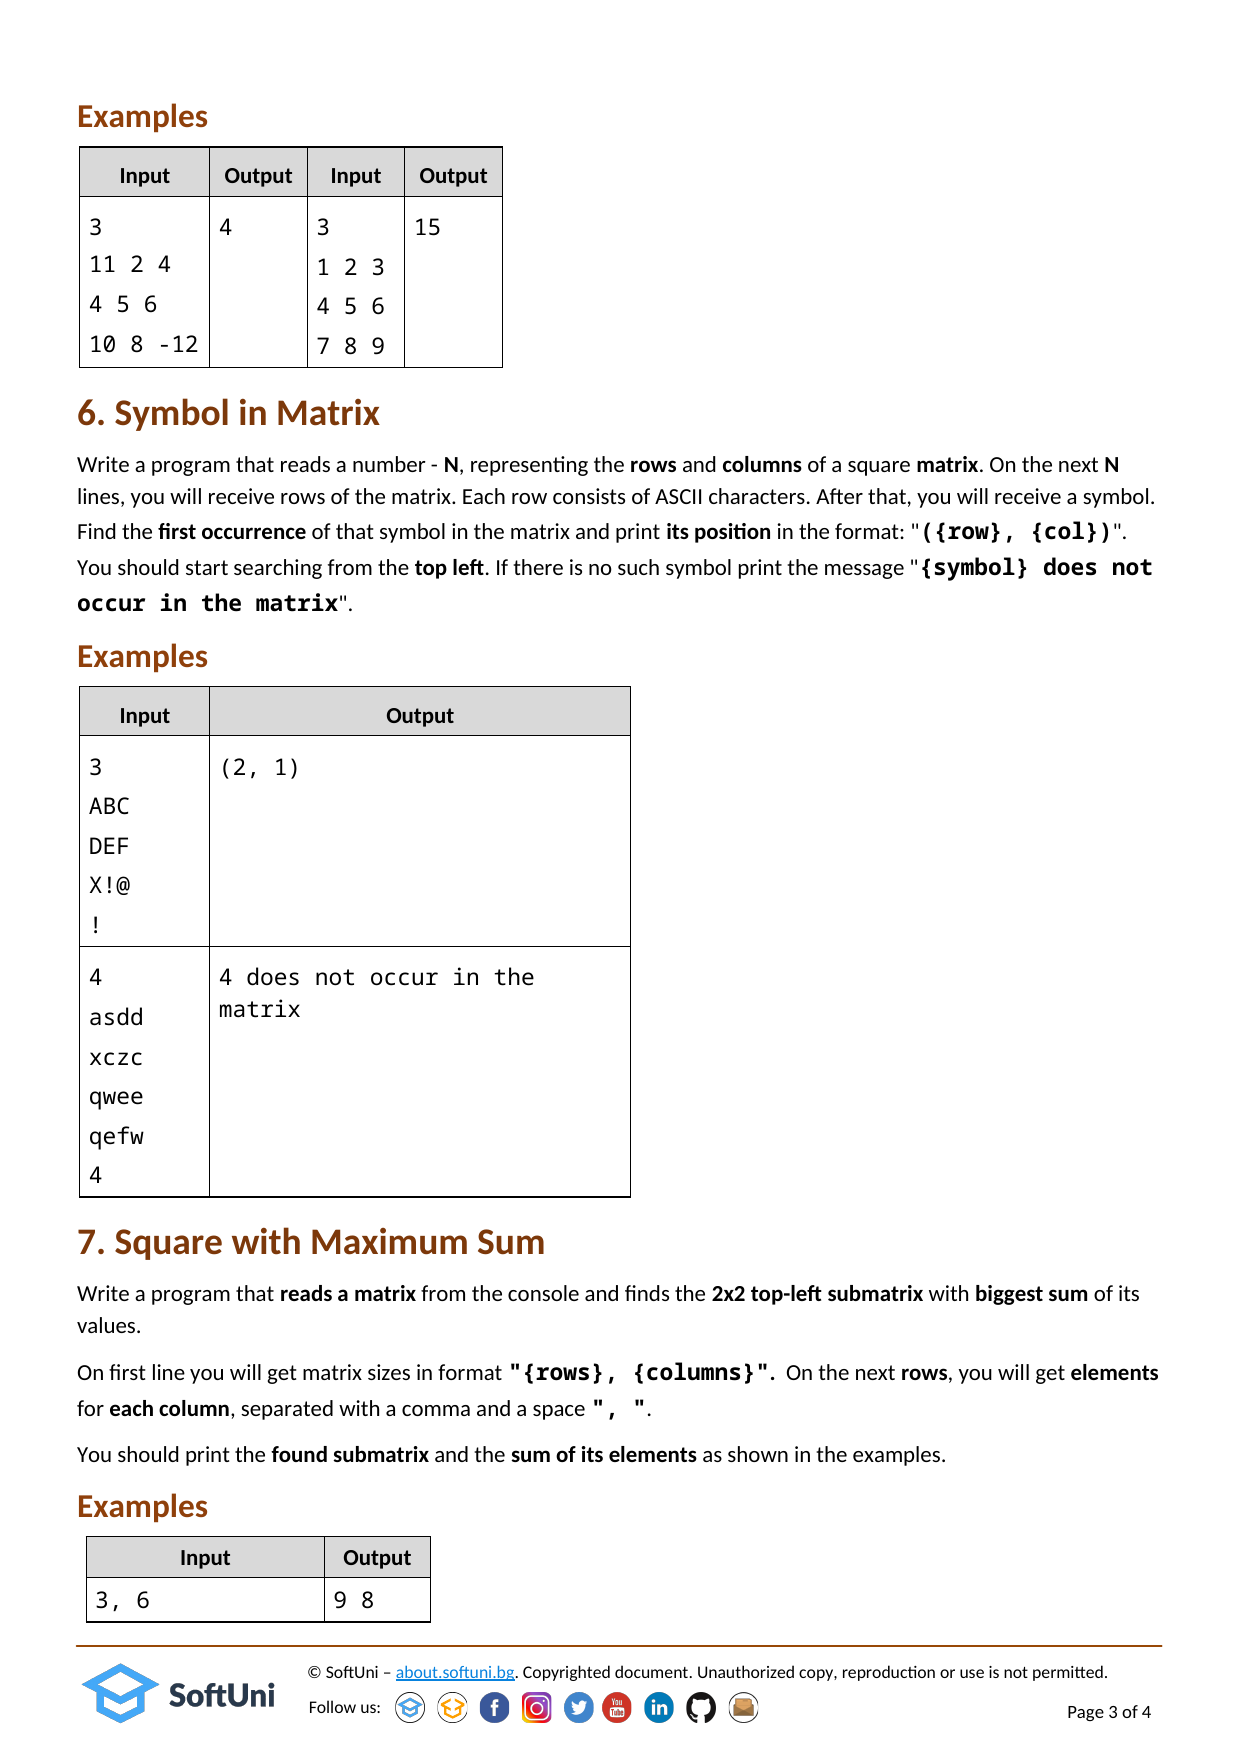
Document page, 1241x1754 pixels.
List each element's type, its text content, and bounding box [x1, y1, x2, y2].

text On first line you will get matrix sizes in format "{rows}, {columns}". On the next rows, you will get elements for each column, separated with a comma and a space ", ". [77, 1356, 1163, 1423]
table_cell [87, 1578, 324, 1621]
picture [644, 1714, 653, 1723]
table_header Output [210, 148, 307, 196]
table_header Input [80, 687, 209, 735]
picture [602, 1692, 632, 1723]
subtitle Square with Maximum Sum [77, 1218, 1163, 1264]
table_cell 3 11 2 4 4 5 6 10 8 -12 [80, 197, 209, 367]
picture [728, 1692, 759, 1723]
picture [665, 1714, 674, 1723]
picture [522, 1692, 552, 1723]
subtitle Examples [77, 635, 1163, 676]
table_cell 9 8 7 9 33 [325, 1578, 430, 1621]
table_cell 4 asdd xczc qwee qefw 4 [80, 947, 209, 1196]
table_cell 4 [210, 197, 307, 367]
subtitle Symbol in Matrix [77, 389, 1163, 434]
picture [686, 1692, 716, 1723]
table_cell 15 [405, 197, 502, 367]
table_cell (2, 1) [210, 736, 630, 946]
table_header Output [210, 687, 630, 735]
picture [665, 1692, 674, 1701]
table_cell 3 1 2 3 4 5 6 7 8 9 [308, 197, 404, 367]
picture [437, 1692, 468, 1723]
text Write a program that reads a matrix from the console and finds the 2x2 top-left submatrix with biggest sum of its values. [77, 1279, 1163, 1339]
picture [75, 1658, 281, 1729]
table_cell 4 does not occur in the matrix [210, 947, 630, 1196]
text You should print the found submatrix and the sum of its elements as shown in the examples. [77, 1441, 1163, 1469]
table_header Input [80, 148, 209, 196]
table_cell 3 ABC DEF X!@ ! [80, 736, 209, 946]
picture [658, 1705, 667, 1714]
table_header Input [308, 148, 404, 196]
text Write a program that reads a number - N, representing the rows and columns of a square matrix. On the next N lines, you will receive rows of the matrix. Each row consists of ASCII characters. After that, you will receive a symbol. Find the first occurrence of that symbol in the matrix and print its position in the format: "({row}, {col})". You should start searching from the top left. If there is no such symbol print the message "{symbol} does not occur in the matrix". [77, 450, 1163, 618]
table_header Output [405, 148, 502, 196]
subtitle Examples [77, 1485, 1163, 1526]
picture [395, 1692, 425, 1723]
table_header Input [87, 1537, 324, 1577]
table_header Output [325, 1537, 430, 1577]
subtitle Examples [77, 95, 1163, 136]
picture [644, 1692, 653, 1701]
picture [564, 1692, 594, 1723]
picture [479, 1692, 510, 1723]
